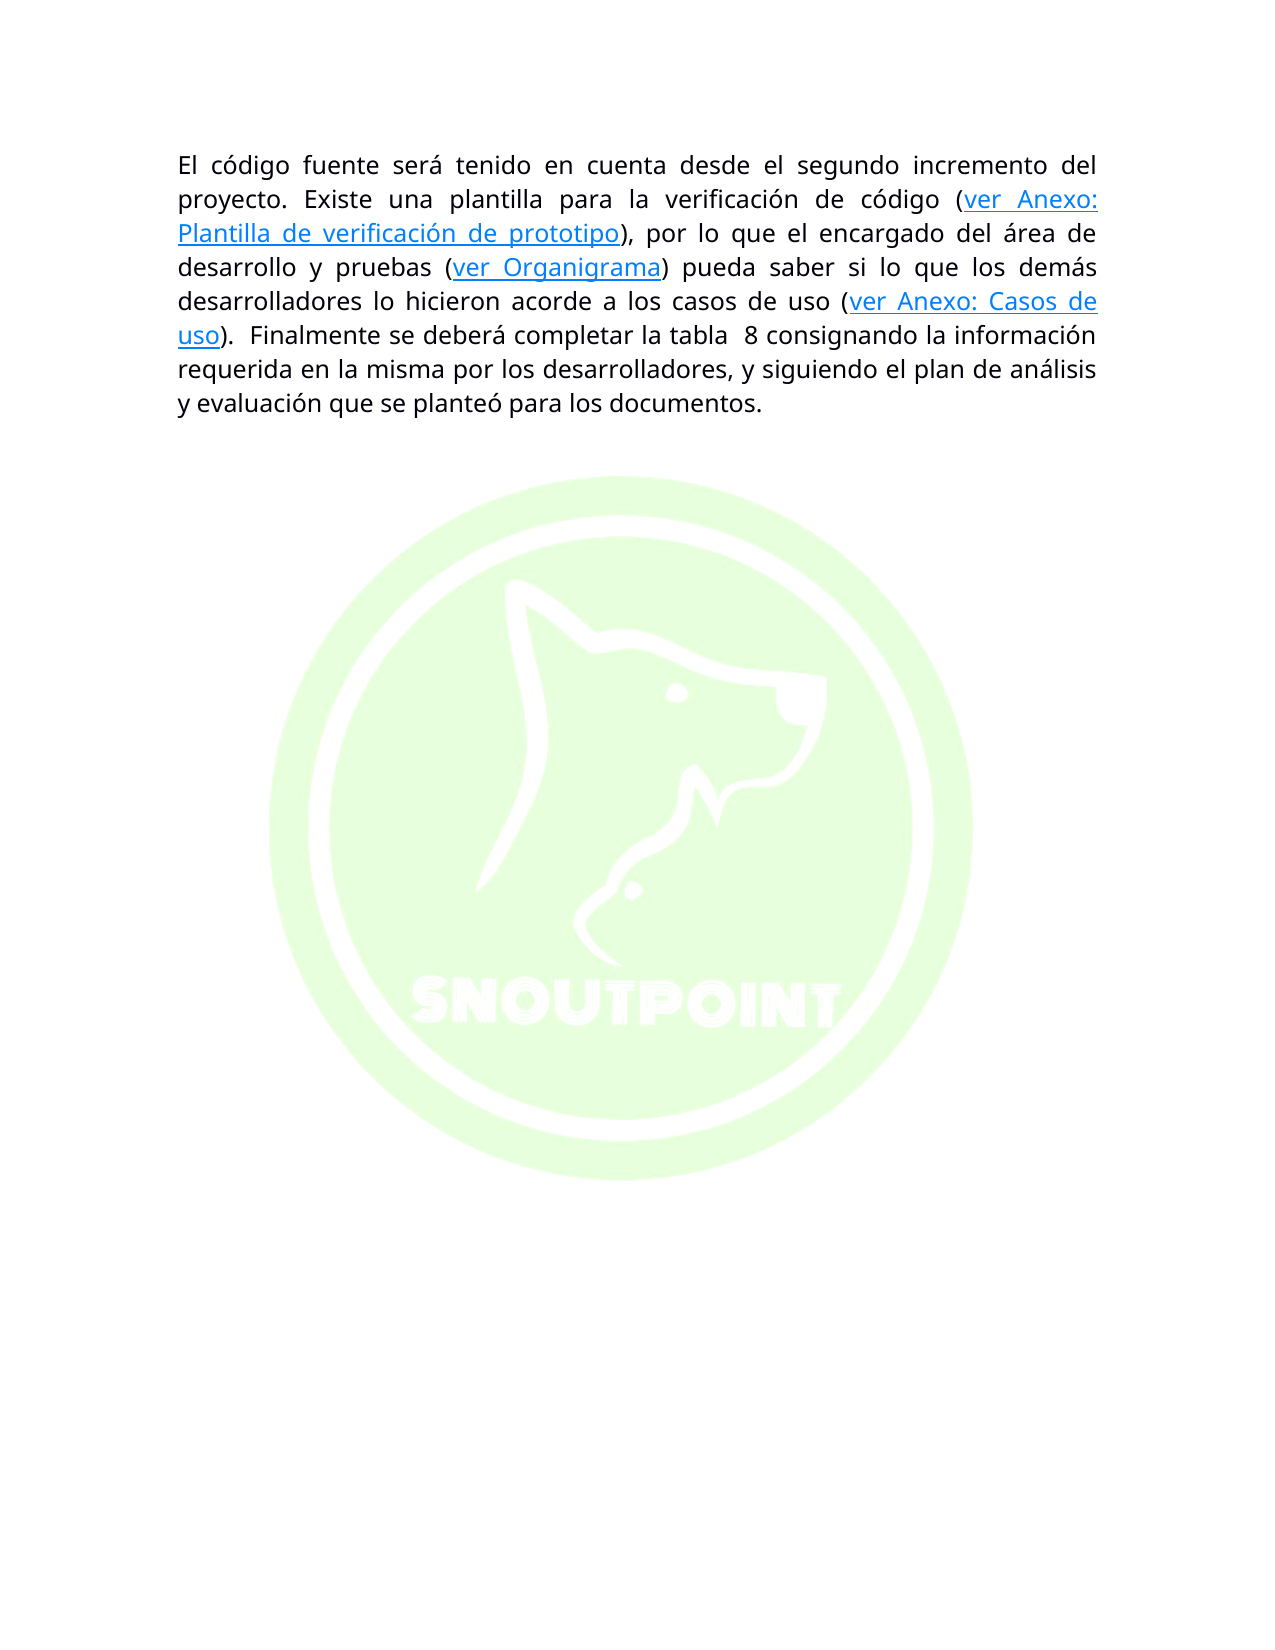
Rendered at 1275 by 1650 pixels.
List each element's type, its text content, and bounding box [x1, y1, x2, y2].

text El código fuente será tenido en cuenta desde el segundo incremento del proyecto. Existe una plantilla para la verificación de código (ver Anexo: Plantilla de verificación de prototipo), por lo que el encargado del área de desarrollo y pruebas (ver Organigrama) pueda saber si lo que los demás desarrolladores lo hicieron acorde a los casos de uso (ver Anexo: Casos de uso). Finalmente se deberá completar la tabla 8 consignando la información requerida en la misma por los desarrolladores, y siguiendo el plan de análisis y evaluación que se planteó para los documentos. [177, 148, 1098, 420]
